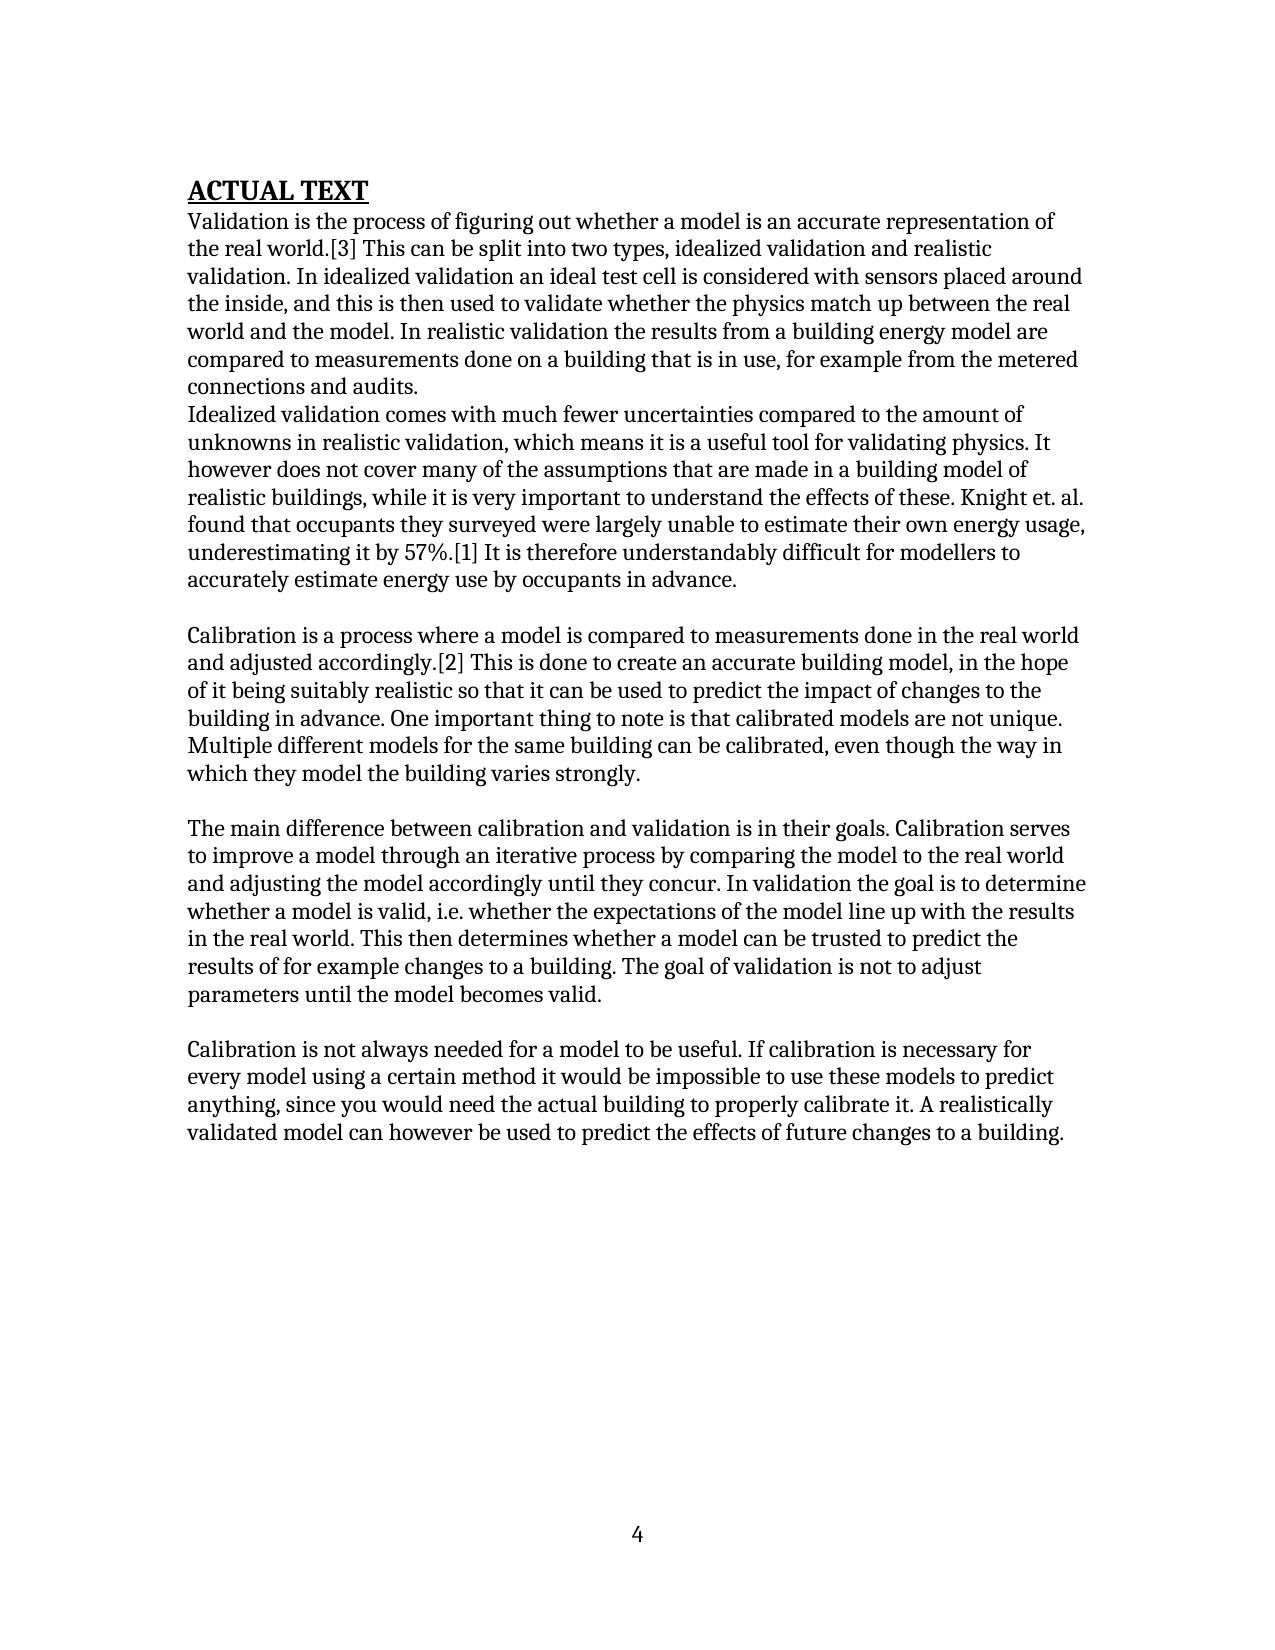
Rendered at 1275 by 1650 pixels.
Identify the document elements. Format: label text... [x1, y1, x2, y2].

text Idealized validation comes with much fewer uncertainties compared to the amount of unknowns in realistic validation, which means it is a useful tool for validating physics. It however does not cover many of the assumptions that are made in a building model of realistic buildings, while it is very important to understand the effects of these. Knight et. al. found that occupants they surveyed were largely unable to estimate their own energy usage, underestimating it by 57%.[1] It is therefore understandably difficult for modellers to accurately estimate energy use by occupants in advance. [187, 401, 1087, 594]
text Calibration is not always needed for a model to be useful. If calibration is necessary for every model using a certain method it would be impossible to use these models to predict anything, since you would need the actual building to properly calibrate it. A realistically validated model can however be used to predict the effects of future changes to a building. [187, 1036, 1087, 1146]
text ACTUAL TEXT [187, 150, 1087, 207]
text Calibration is a process where a model is compared to measurements done in the real world and adjusted accordingly.[2] This is done to create an accurate building model, in the hope of it being suitably realistic so that it can be used to predict the impact of changes to the building in advance. One important thing to note is that calibrated models are not unique. Multiple different models for the same building can be calibrated, even though the way in which they model the building varies strongly. [187, 622, 1087, 787]
text Validation is the process of figuring out whether a model is an accurate representation of the real world.[3] This can be split into two types, idealized validation and realistic validation. In idealized validation an ideal test cell is considered with sensors placed around the inside, and this is then used to validate whether the physics match up between the real world and the model. In realistic validation the results from a building energy model are compared to measurements done on a building that is in use, for example from the metered connections and audits. [187, 207, 1087, 401]
text The main difference between calibration and validation is in their goals. Calibration serves to improve a model through an iterative process by comparing the model to the real world and adjusting the model accordingly until they concur. In validation the goal is to determine whether a model is valid, i.e. whether the expectations of the model line up with the results in the real world. This then determines whether a model can be trusted to predict the results of for example changes to a building. The goal of validation is not to adjust parameters until the model becomes valid. [187, 815, 1087, 1008]
